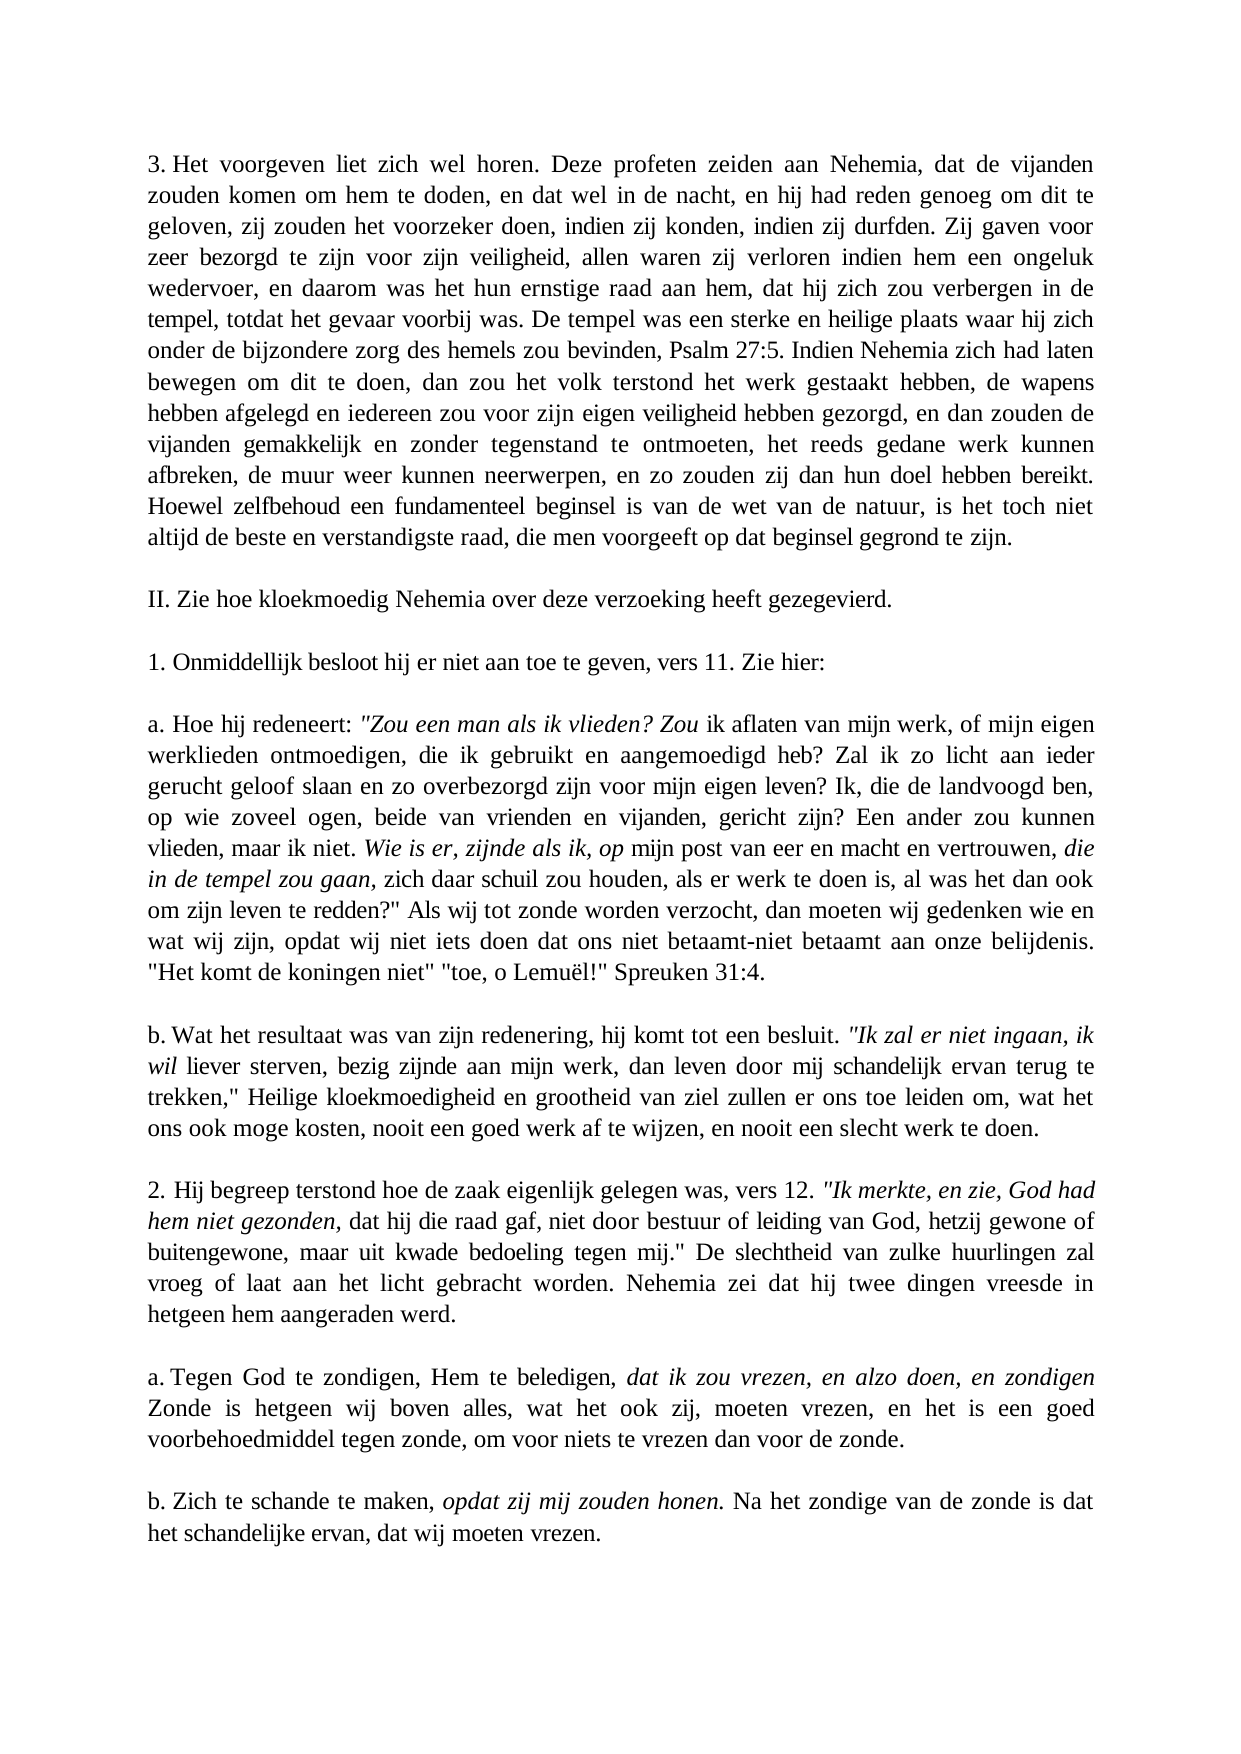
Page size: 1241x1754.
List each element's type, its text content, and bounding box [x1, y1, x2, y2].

list Het voorgeven liet zich wel horen. Deze profeten zeiden aan Nehemia, dat de vijanden zouden komen om hem te doden, en dat wel in de nacht, en hij had reden genoeg om dit te geloven, zij zouden het voorzeker doen, indien zij konden, indien zij durfden. Zij gaven voor zeer bezorgd te zijn voor zijn veiligheid, allen waren zij verloren indien hem een ongeluk wedervoer, en daarom was het hun ernstige raad aan hem, dat hij zich zou verbergen in de tempel, totdat het gevaar voorbij was. De tempel was een sterke en heilige plaats waar hij zich onder de bijzondere zorg des hemels zou bevinden, Psalm 27:5. Indien Nehemia zich had laten bewegen om dit te doen, dan zou het volk terstond het werk gestaakt hebben, de wapens hebben afgelegd en iedereen zou voor zijn eigen veiligheid hebben gezorgd, en dan zouden de vijanden gemakkelijk en zonder tegenstand te ontmoeten, het reeds gedane werk kunnen afbreken, de muur weer kunnen neerwerpen, en zo zouden zij dan hun doel hebben bereikt. Hoewel zelfbehoud een fundamenteel beginsel is van de wet van de natuur, is het toch niet altijd de beste en verstandigste raad, die men voorgeeft op dat beginsel gegrond te zijn. [147, 149, 1094, 551]
list Hij begreep terstond hoe de zaak eigenlijk gelegen was, vers 12. "Ik merkte, en zie, God had hem niet gezonden, dat hij die raad gaf, niet door bestuur of leiding van God, hetzij gewone of buitengewone, maar uit kwade bedoeling tegen mij." De slechtheid van zulke huurlingen zal vroeg of laat aan het licht gebracht worden. Nehemia zei dat hij twee dingen vreesde in hetgeen hem aangeraden werd. [147, 1175, 1095, 1328]
list Hoe hij redeneert: "Zou een man als ik vlieden? Zou ik aflaten van mijn werk, of mijn eigen werklieden ontmoedigen, die ik gebruikt en aangemoedigd heb? Zal ik zo licht aan ieder gerucht geloof slaan en zo overbezorgd zijn voor mijn eigen leven? Ik, die de landvoogd ben, op wie zoveel ogen, beide van vrienden en vijanden, gericht zijn? Een ander zou kunnen vlieden, maar ik niet. Wie is er, zijnde als ik, op mijn post van eer en macht en vertrouwen, die in de tempel zou gaan, zich daar schuil zou houden, als er werk te doen is, al was het dan ook om zijn leven te redden?" Als wij tot zonde worden verzocht, dan moeten wij gedenken wie en wat wij zijn, opdat wij niet iets doen dat ons niet betaamt-niet betaamt aan onze belijdenis. "Het komt de koningen niet" "toe, o Lemuël!" Spreuken 31:4. [147, 709, 1095, 986]
list Tegen God te zondigen, Hem te beledigen, dat ik zou vrezen, en alzo doen, en zondigen Zonde is hetgeen wij boven alles, wat het ook zij, moeten vrezen, en het is een goed voorbehoedmiddel tegen zonde, om voor niets te vrezen dan voor de zonde. [147, 1362, 1095, 1453]
list Wat het resultaat was van zijn redenering, hij komt tot een besluit. "Ik zal er niet ingaan, ik wil liever sterven, bezig zijnde aan mijn werk, dan leven door mij schandelijk ervan terug te trekken," Heilige kloekmoedigheid en grootheid van ziel zullen er ons toe leiden om, wat het ons ook moge kosten, nooit een goed werk af te wijzen, en nooit een slecht werk te doen. [147, 1020, 1094, 1142]
list Zie hoe kloekmoedig Nehemia over deze verzoeking heeft gezegevierd. [147, 584, 1107, 613]
list Onmiddellijk besloot hij er niet aan toe te geven, vers 11. Zie hier: [147, 647, 1107, 675]
list Zich te schande te maken, opdat zij mij zouden honen. Na het zondige van de zonde is dat het schandelijke ervan, dat wij moeten vrezen. [147, 1486, 1093, 1547]
